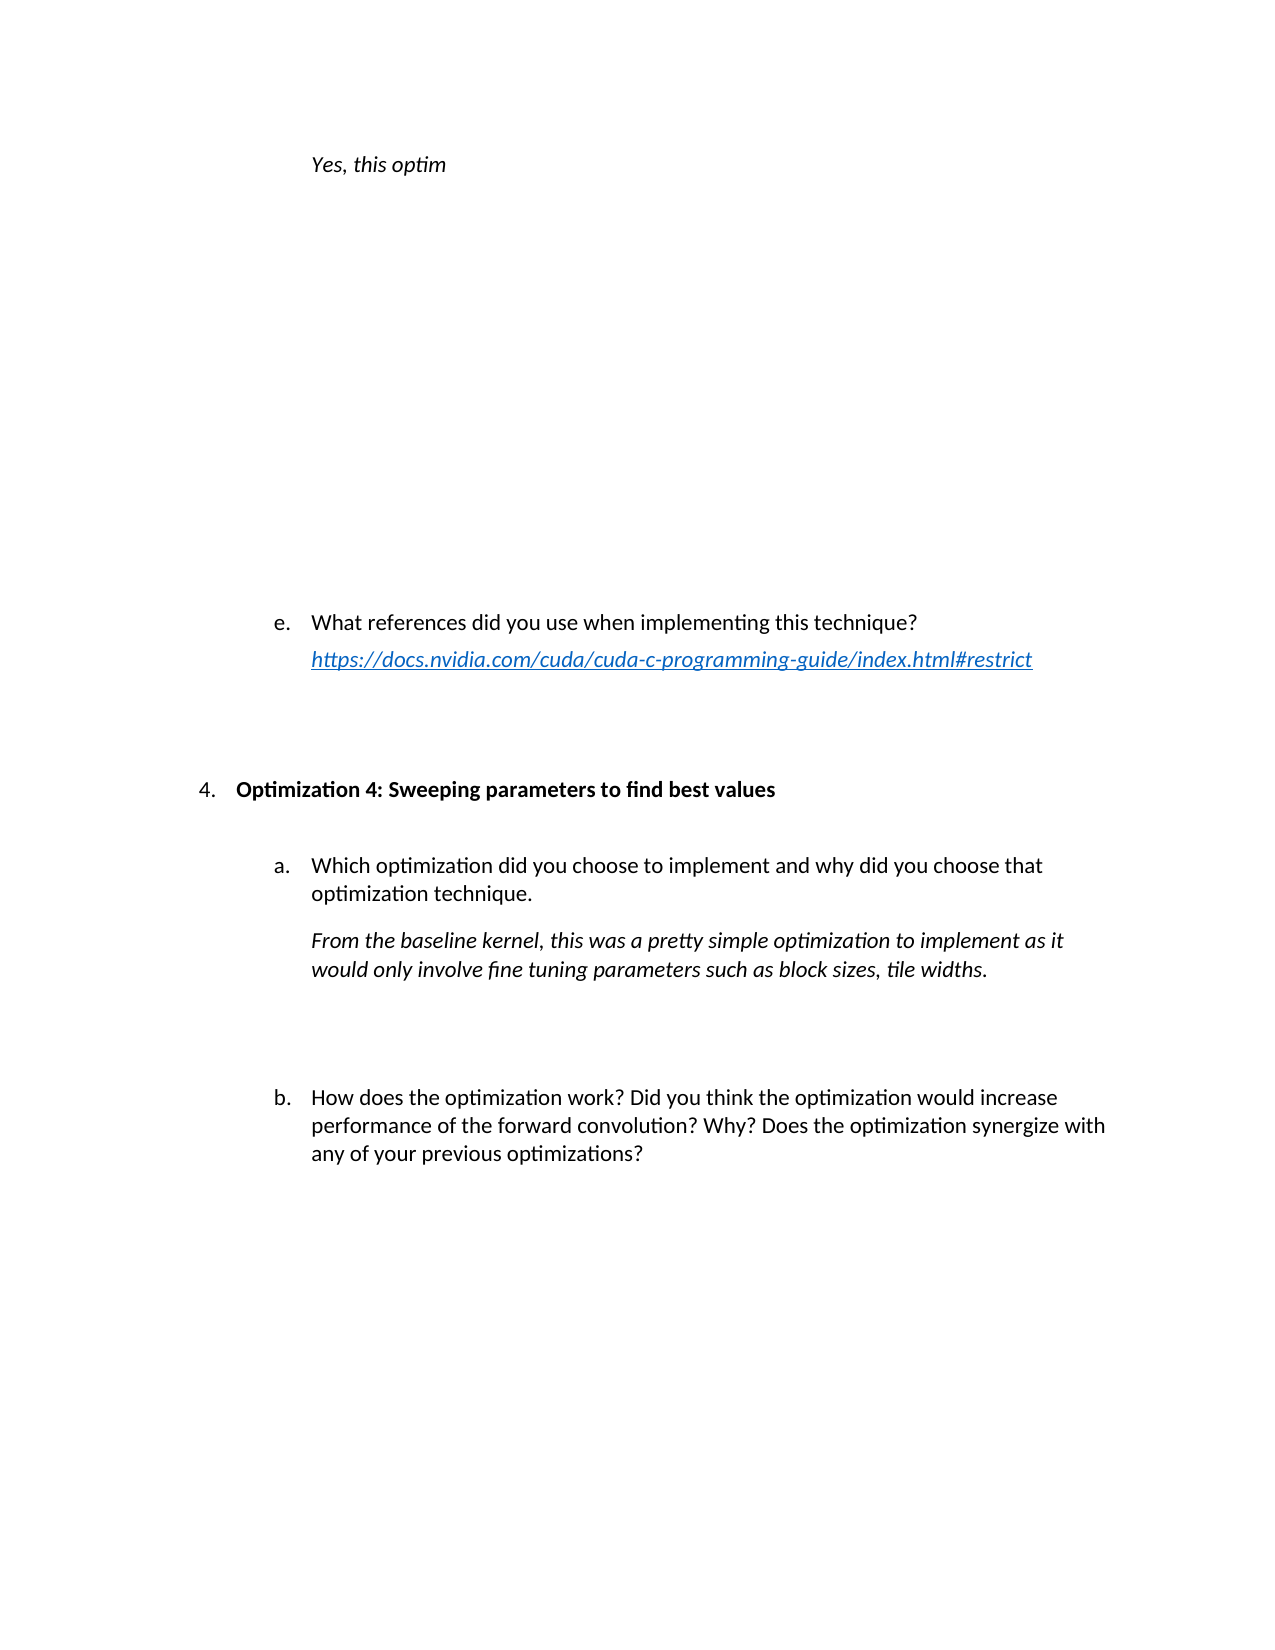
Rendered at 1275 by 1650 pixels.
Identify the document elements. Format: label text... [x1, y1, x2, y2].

table_cell Yes, this optim [150, 150, 1125, 608]
table_cell How does the optimization work? Did you think the optimization would increase performance of the forward convolution? Why? Does the optimization synergize with any of your previous optimizations? [150, 1083, 1125, 1193]
table_cell What references did you use when implementing this technique? [150, 608, 1125, 645]
table_cell Which optimization did you choose to implement and why did you choose that optimization technique. [150, 851, 1125, 927]
table_cell https://docs.nvidia.com/cuda/cuda-c-programming-guide/index.html#restrict [150, 645, 1125, 775]
table_cell From the baseline kernel, this was a pretty simple optimization to implement as it would only involve fine tuning parameters such as block sizes, tile widths. [150, 927, 1125, 1083]
table_cell Optimization 4: Sweeping parameters to find best values [150, 775, 1125, 851]
